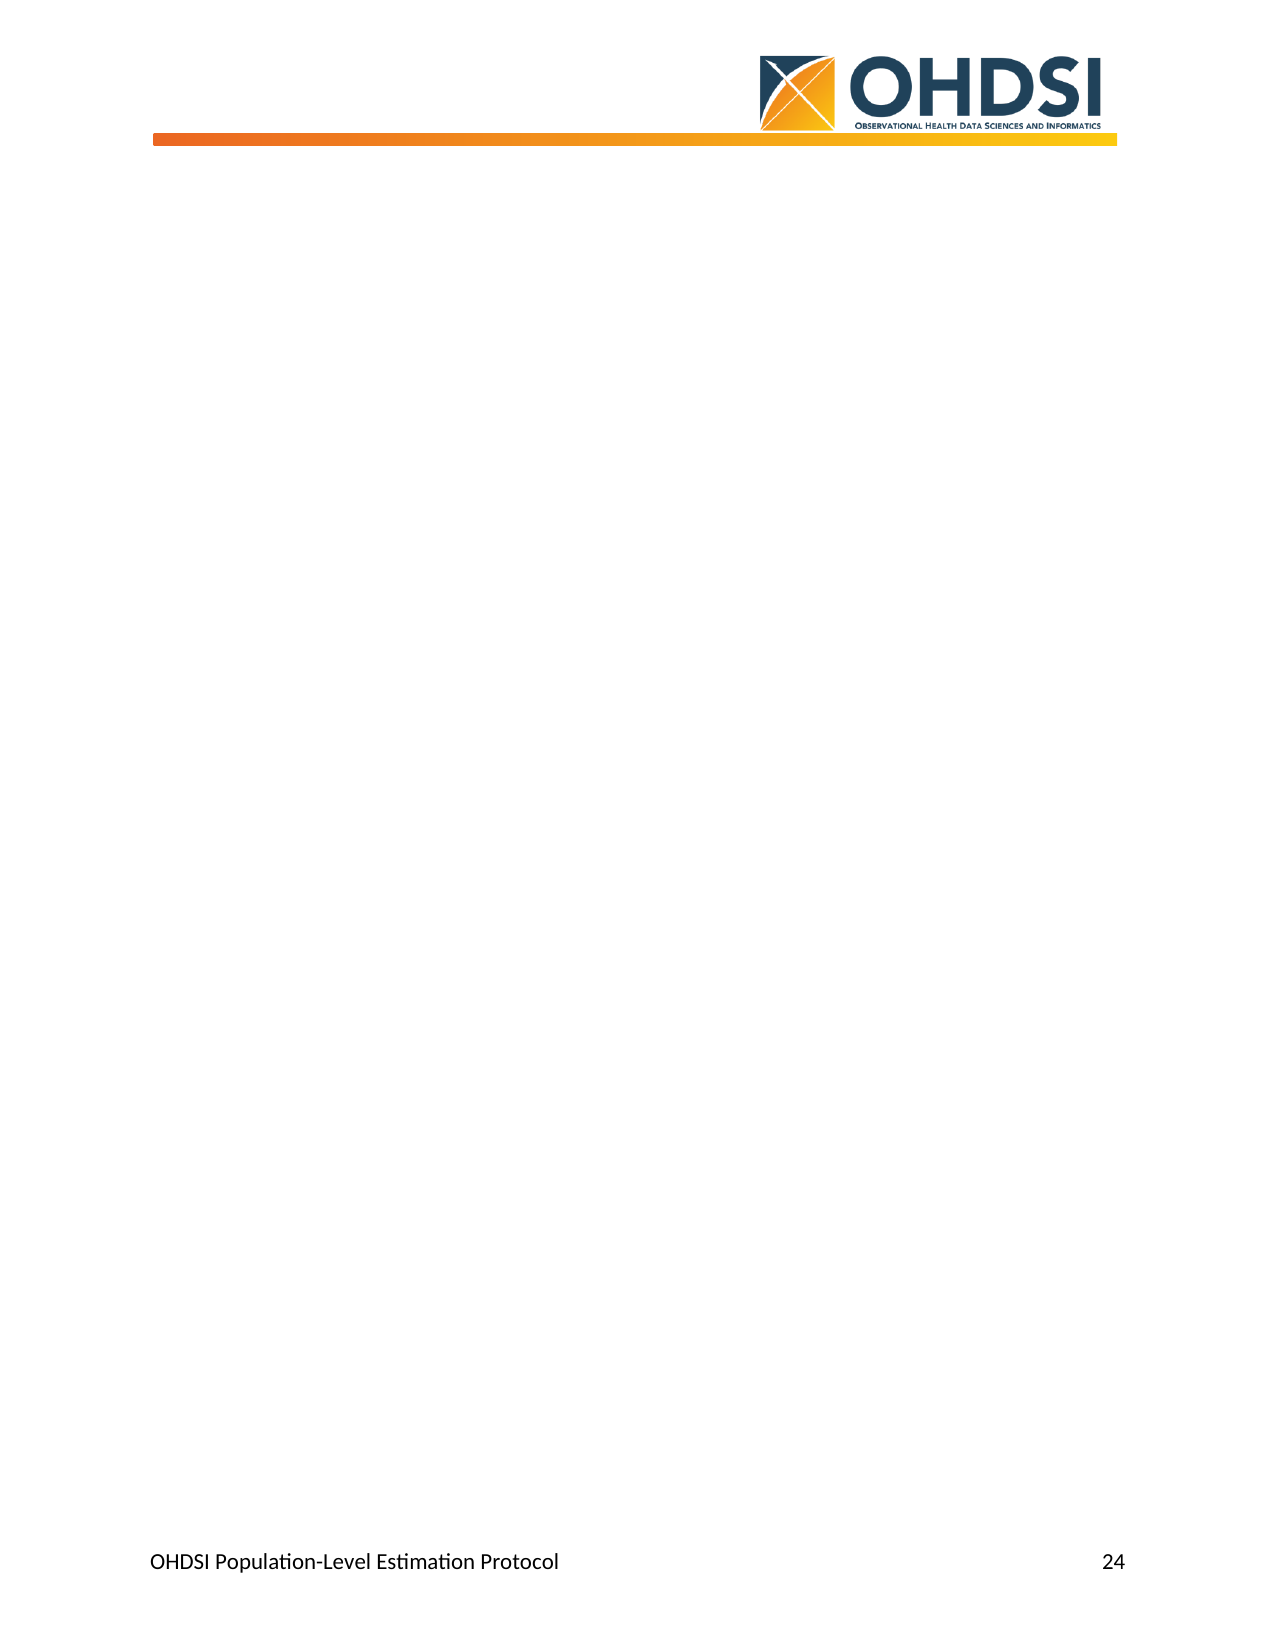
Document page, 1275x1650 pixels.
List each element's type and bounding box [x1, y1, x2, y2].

picture [742, 42, 1118, 145]
